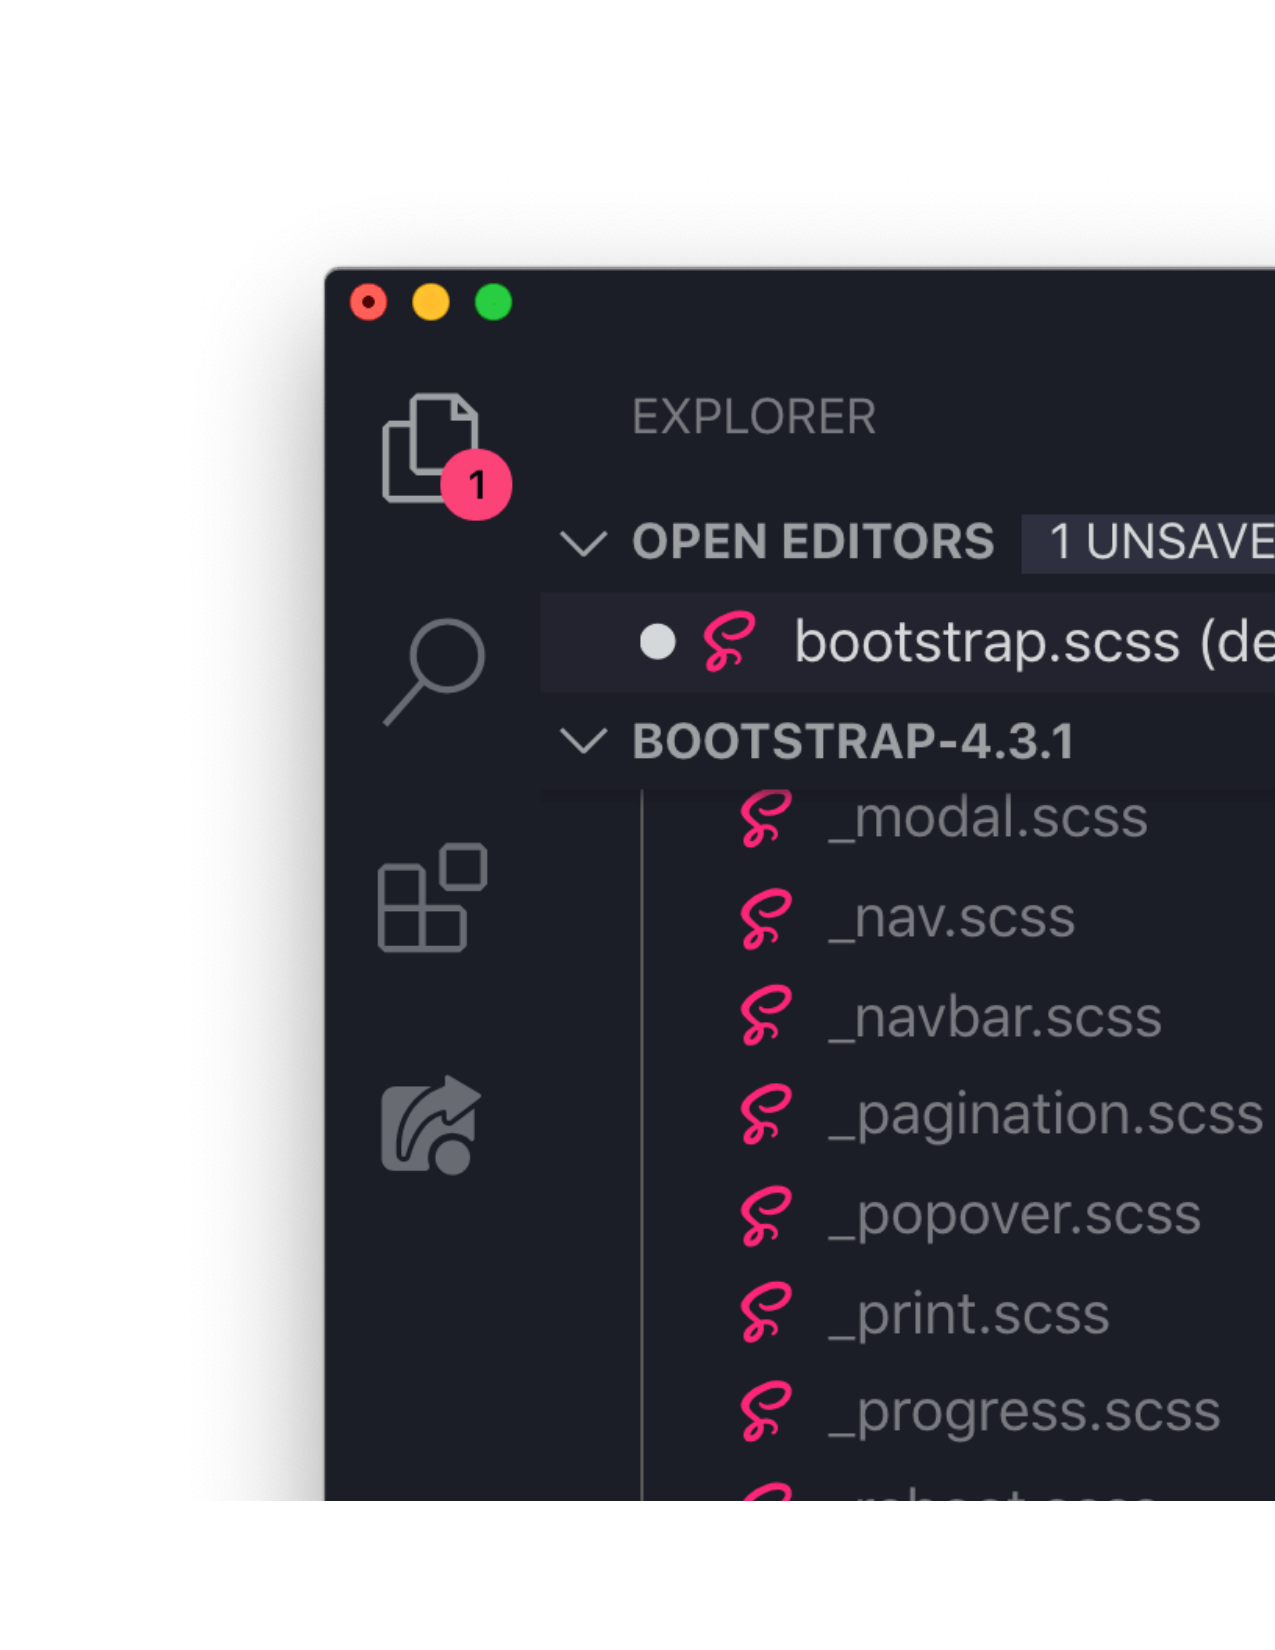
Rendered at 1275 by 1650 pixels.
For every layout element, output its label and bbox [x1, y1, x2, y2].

picture [150, 150, 1275, 1501]
